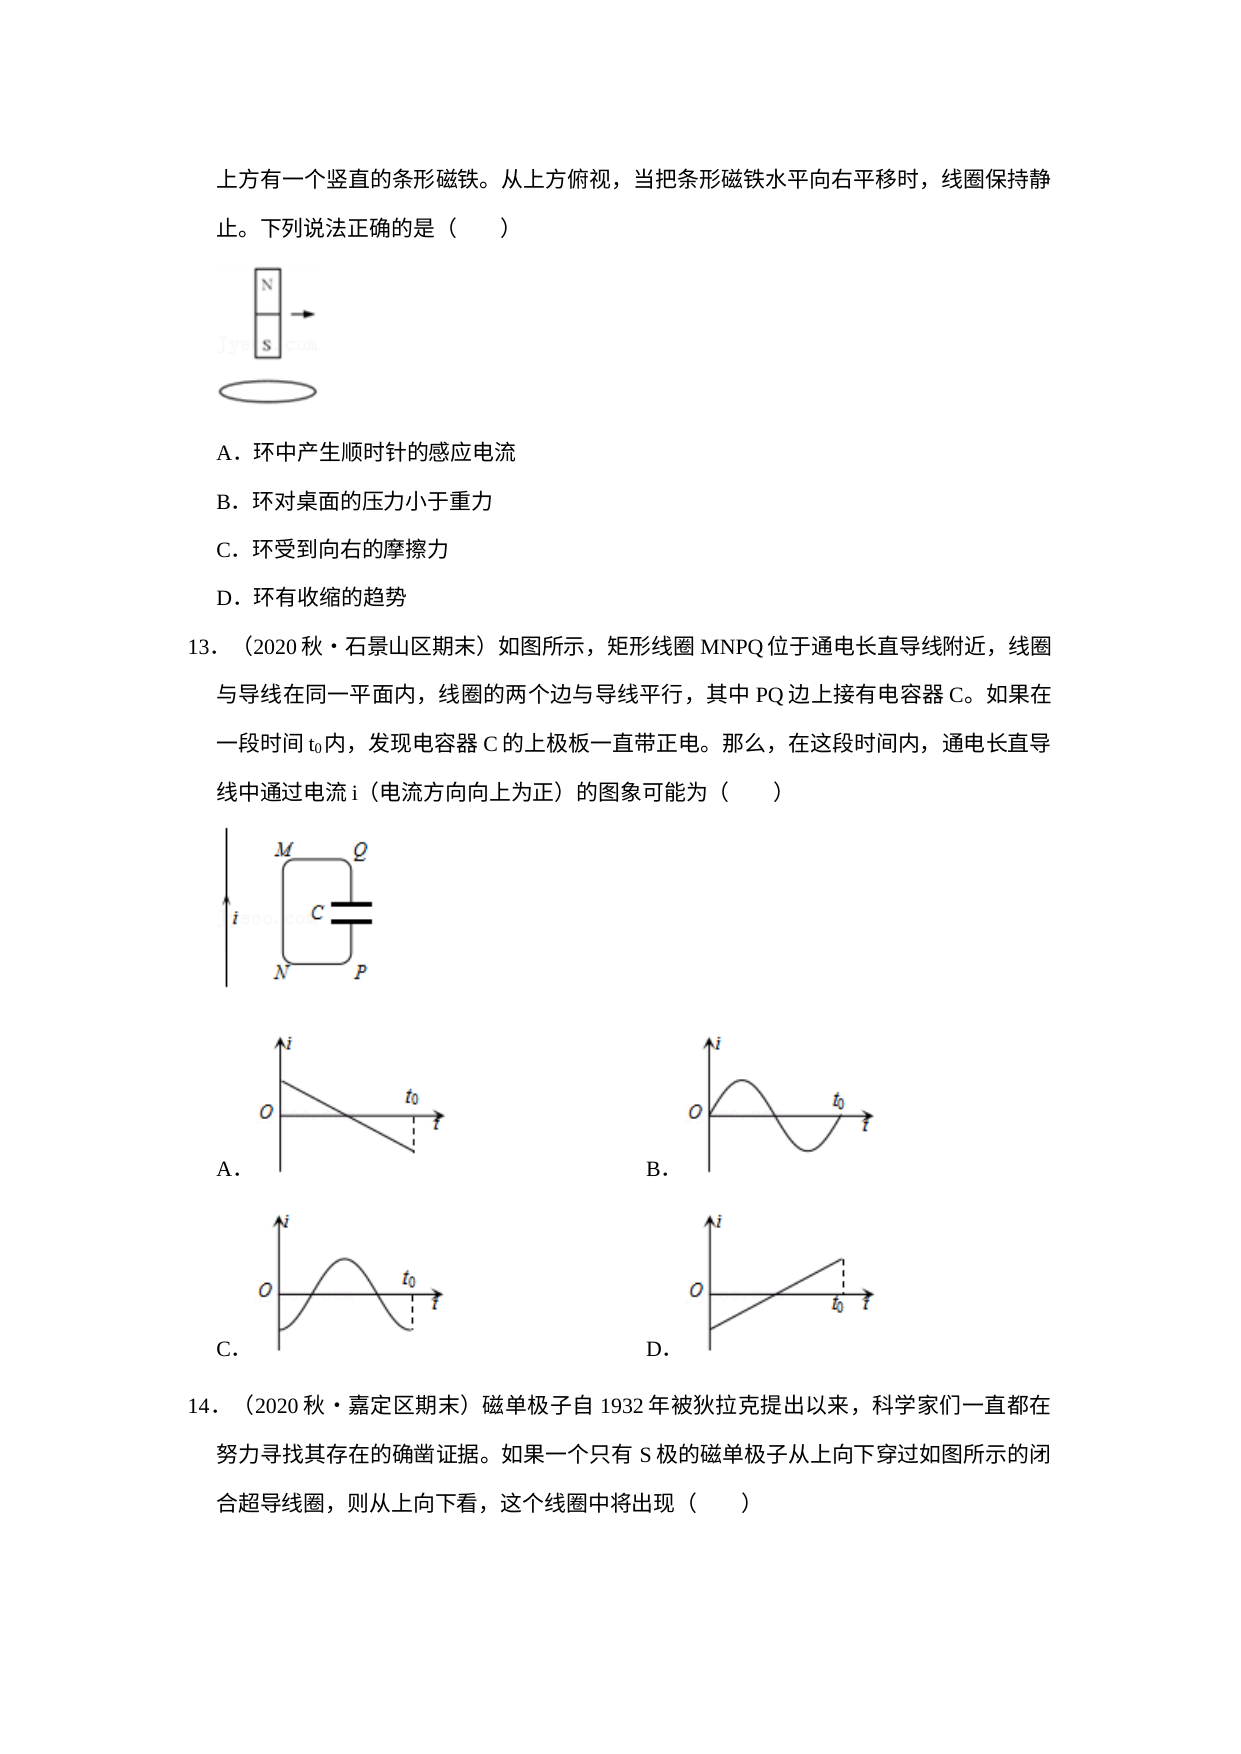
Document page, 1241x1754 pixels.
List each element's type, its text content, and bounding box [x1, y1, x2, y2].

picture [216, 259, 323, 409]
picture [683, 1209, 879, 1357]
text A．环中产生顺时针的感应电流 [187, 435, 1053, 467]
picture [253, 1031, 451, 1177]
text 14．（2020秋•嘉定区期末）磁单极子自1932年被狄拉克提出以来，科学家们一直都在努力寻找其存在的确凿证据。如果一个只有S极的磁单极子从上向下穿过如图所示的闭合超导线圈，则从上向下看，这个线圈中将出现（ ） [187, 1388, 1053, 1518]
text 13．（2020秋•石景山区期末）如图所示，矩形线圈MNPQ位于通电长直导线附近，线圈与导线在同一平面内，线圈的两个边与导线平行，其中PQ边上接有电容器C。如果在一段时间t0内，发现电容器C的上极板一直带正电。那么，在这段时间内，通电长直导线中通过电流i（电流方向向上为正）的图象可能为（ ） [187, 628, 1053, 807]
picture [682, 1031, 880, 1177]
picture [252, 1209, 448, 1357]
text D．环有收缩的趋势 [187, 580, 1053, 612]
text B．环对桌面的压力小于重力 [187, 483, 1053, 516]
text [187, 162, 1053, 243]
picture [216, 822, 377, 992]
text C．环受到向右的摩擦力 [187, 532, 1053, 564]
